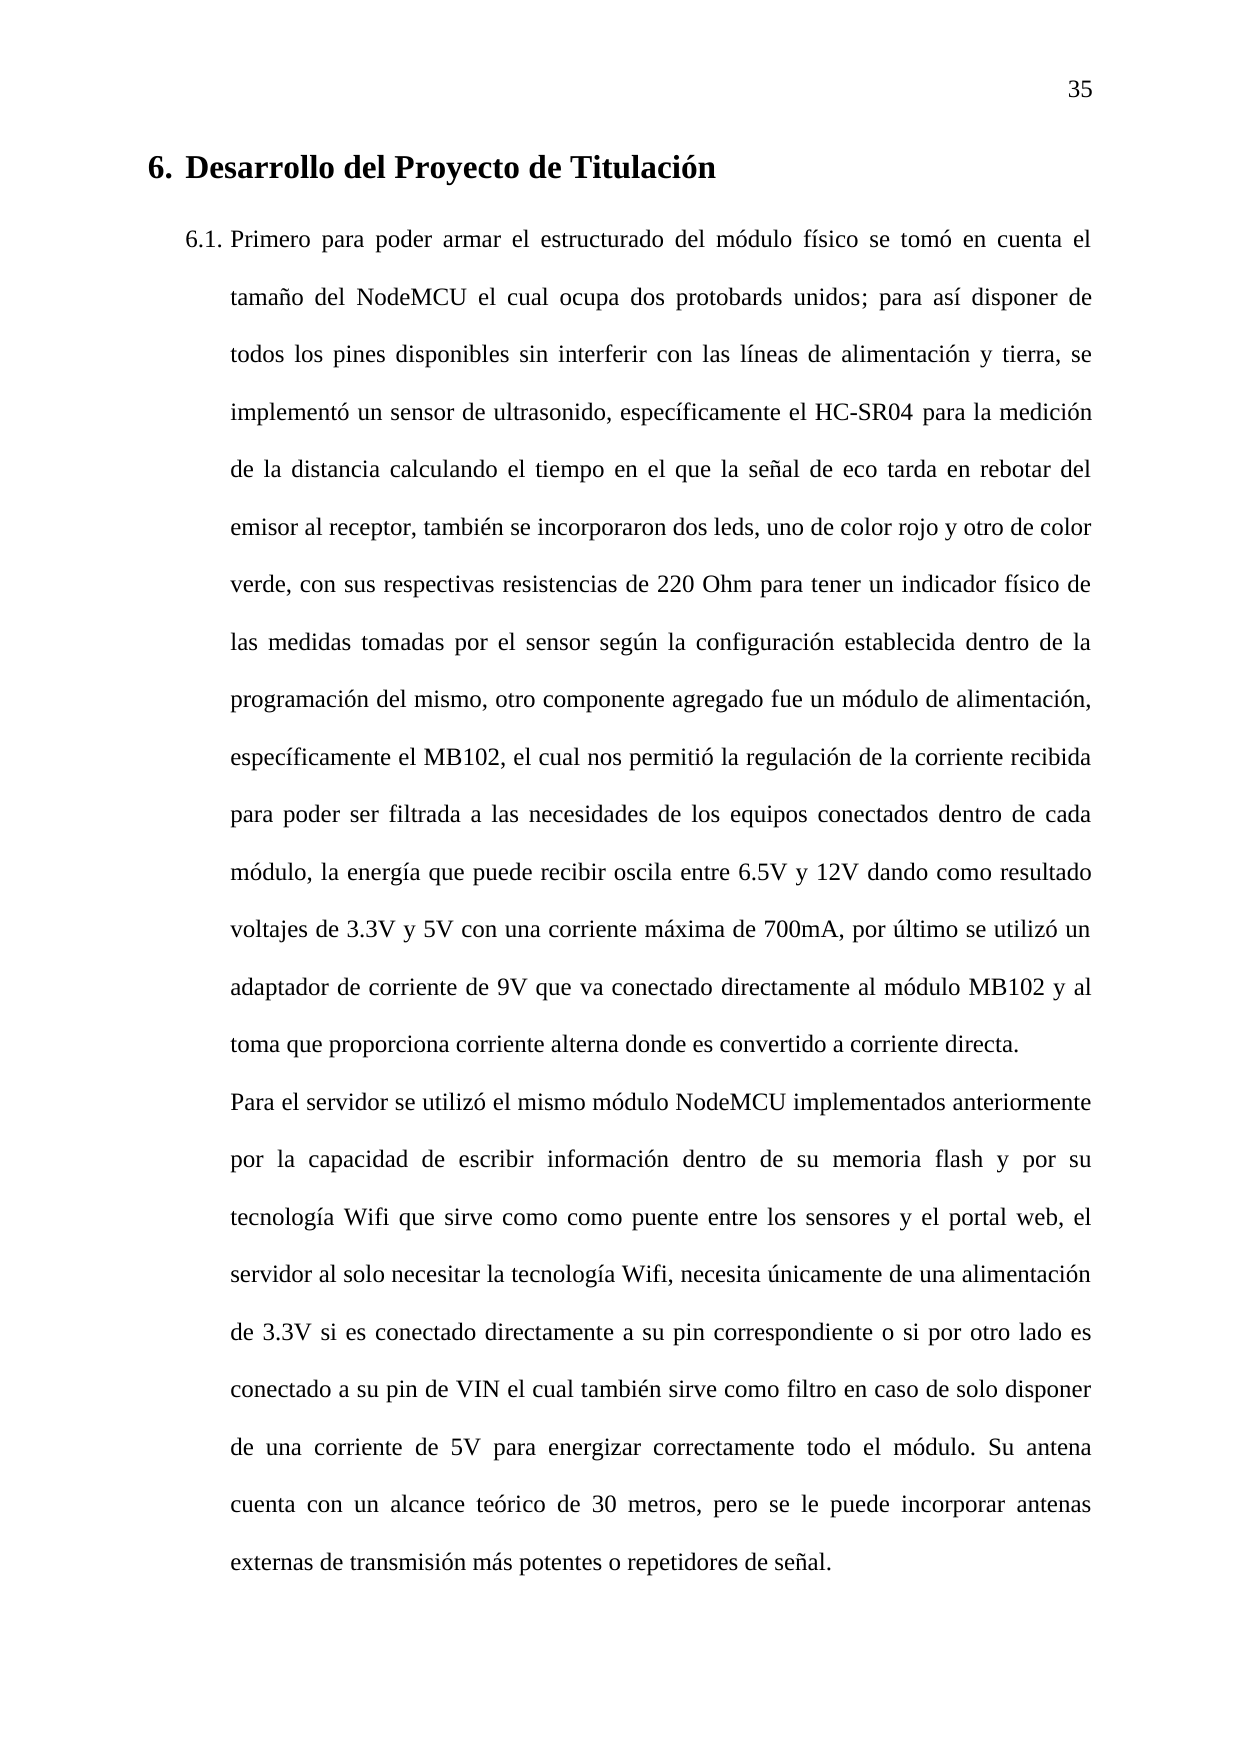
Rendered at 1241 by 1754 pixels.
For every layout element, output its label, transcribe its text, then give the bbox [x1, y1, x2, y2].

list Primero para poder armar el estructurado del módulo físico se tomó en cuenta el tamaño del NodeMCU el cual ocupa dos protobards unidos; para así disponer de todos los pines disponibles sin interferir con las líneas de alimentación y tierra, se implementó un sensor de ultrasonido, específicamente el HC-SR04 para la medición de la distancia calculando el tiempo en el que la señal de eco tarda en rebotar del emisor al receptor, también se incorporaron dos leds, uno de color rojo y otro de color verde, con sus respectivas resistencias de 220 Ohm para tener un indicador físico de las medidas tomadas por el sensor según la configuración establecida dentro de la programación del mismo, otro componente agregado fue un módulo de alimentación, específicamente el MB102, el cual nos permitió la regulación de la corriente recibida para poder ser filtrada a las necesidades de los equipos conectados dentro de cada módulo, la energía que puede recibir oscila entre 6.5V y 12V dando como resultado voltajes de 3.3V y 5V con una corriente máxima de 700mA, por último se utilizó un adaptador de corriente de 9V que va conectado directamente al módulo MB102 y al toma que proporciona corriente alterna donde es convertido a corriente directa. [185, 224, 1092, 1058]
subtitle Desarrollo del Proyecto de Titulación [148, 148, 1092, 186]
text Para el servidor se utilizó el mismo módulo NodeMCU implementados anteriormente por la capacidad de escribir información dentro de su memoria flash y por su tecnología Wifi que sirve como como puente entre los sensores y el portal web, el servidor al solo necesitar la tecnología Wifi, necesita únicamente de una alimentación de 3.3V si es conectado directamente a su pin correspondiente o si por otro lado es conectado a su pin de VIN el cual también sirve como filtro en caso de solo disponer de una corriente de 5V para energizar correctamente todo el módulo. Su antena cuenta con un alcance teórico de 30 metros, pero se le puede incorporar antenas externas de transmisión más potentes o repetidores de señal. [230, 1087, 1092, 1576]
